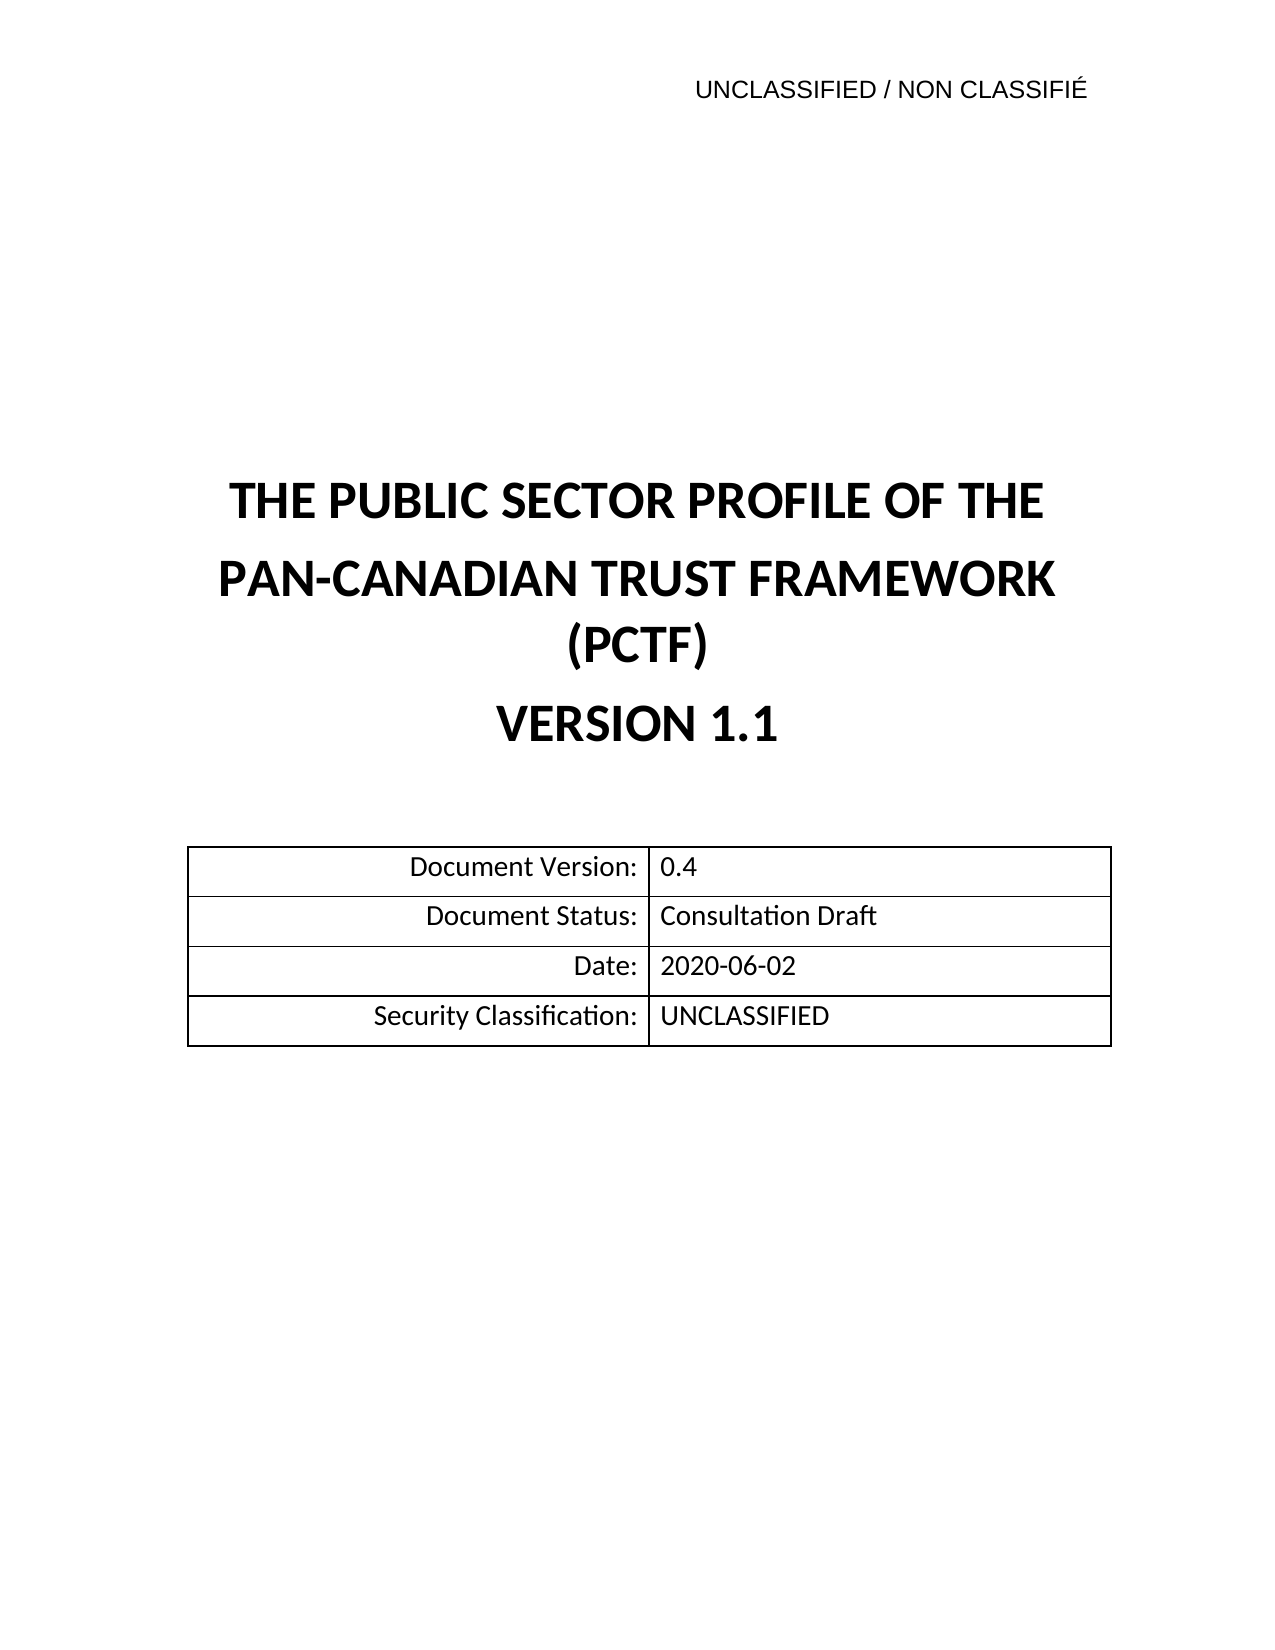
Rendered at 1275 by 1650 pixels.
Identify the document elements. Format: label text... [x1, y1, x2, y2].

table_cell Date: [189, 947, 648, 995]
table_cell 2020-06-02 [650, 947, 1110, 995]
text VERSION 1.1 [187, 689, 1088, 755]
table_header Document Version: [189, 848, 648, 896]
table_cell Consultation Draft [650, 897, 1110, 946]
text PAN-CANADIAN TRUST FRAMEWORK (PCTF) [187, 544, 1088, 676]
text THE PUBLIC SECTOR PROFILE OF THE [187, 465, 1088, 532]
table_header 0.4 [650, 848, 1110, 896]
table_cell Document Status: [189, 897, 648, 946]
table_cell Security Classification: [189, 997, 648, 1045]
table_cell UNCLASSIFIED [650, 997, 1110, 1045]
